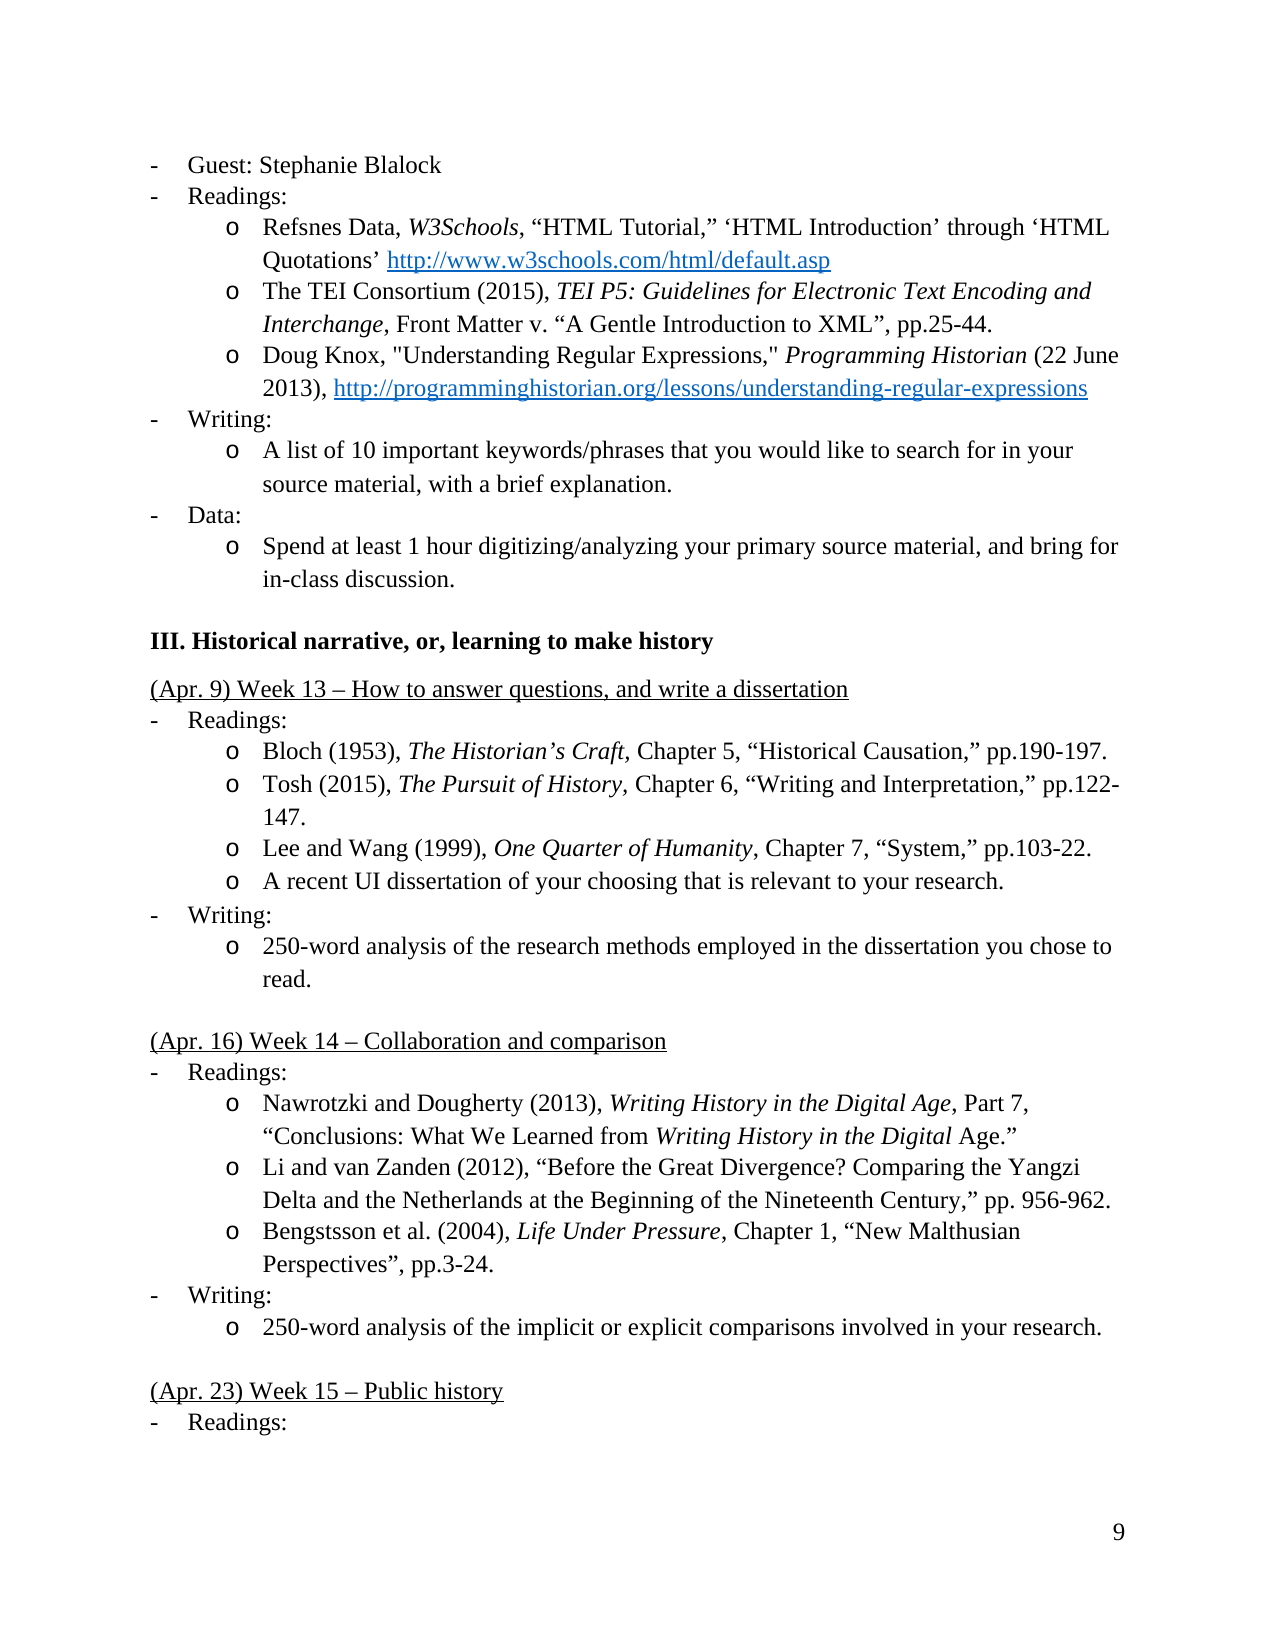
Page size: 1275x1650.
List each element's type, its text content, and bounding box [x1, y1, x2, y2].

list Guest: Stephanie Blalock [150, 150, 1125, 179]
list Lee and Wang (1999), One Quarter of Humanity, Chapter 7, “System,” pp.103-22. [225, 833, 1125, 864]
list Writing: [150, 404, 1125, 433]
list A list of 10 important keywords/phrases that you would like to search for in your source material, with a brief explanation. [225, 436, 1125, 497]
list Readings: [150, 181, 1125, 210]
list Readings: [150, 1407, 1125, 1436]
list A recent UI dissertation of your choosing that is relevant to your research. [225, 866, 1125, 897]
list Nawrotzki and Dougherty (2013), Writing History in the Digital Age, Part 7, “Conclusions: What We Learned from Writing History in the Digital Age.” [225, 1088, 1125, 1150]
list The TEI Consortium (2015), TEI P5: Guidelines for Electronic Text Encoding and Interchange, Front Matter v. “A Gentle Introduction to XML”, pp.25-44. [225, 276, 1125, 338]
subtitle III. Historical narrative, or, learning to make history [150, 626, 1125, 655]
subtitle (Apr. 23) Week 15 – Public history [150, 1376, 1125, 1404]
list 250-word analysis of the implicit or explicit comparisons involved in your research. [225, 1312, 1125, 1342]
list 250-word analysis of the research methods employed in the dissertation you chose to read. [225, 931, 1125, 993]
list Bengstsson et al. (2004), Life Under Pressure, Chapter 1, “New Malthusian Perspectives”, pp.3-24. [225, 1216, 1125, 1278]
list Bloch (1953), The Historian’s Craft, Chapter 5, “Historical Causation,” pp.190-197. [225, 736, 1125, 767]
subtitle (Apr. 16) Week 14 – Collaboration and comparison [150, 1026, 1125, 1055]
subtitle (Apr. 9) Week 13 – How to answer questions, and write a dissertation [150, 674, 1125, 702]
list Tosh (2015), The Pursuit of History, Chapter 6, “Writing and Interpretation,” pp.122-147. [225, 769, 1125, 831]
list Spend at least 1 hour digitizing/analyzing your primary source material, and bring for in-class discussion. [225, 531, 1125, 593]
list Readings: [150, 705, 1125, 733]
list Refsnes Data, W3Schools, “HTML Tutorial,” ‘HTML Introduction’ through ‘HTML Quotations’ http://www.w3schools.com/html/default.asp [225, 212, 1125, 274]
list Data: [150, 500, 1125, 528]
list Writing: [150, 900, 1125, 928]
list Readings: [150, 1057, 1125, 1086]
list Li and van Zanden (2012), “Before the Great Divergence? Comparing the Yangzi Delta and the Netherlands at the Beginning of the Nineteenth Century,” pp. 956-962. [225, 1152, 1125, 1214]
list Doug Knox, "Understanding Regular Expressions," Programming Historian (22 June 2013), http://programminghistorian.org/lessons/understanding-regular-expressions [225, 340, 1125, 402]
list Writing: [150, 1281, 1125, 1309]
